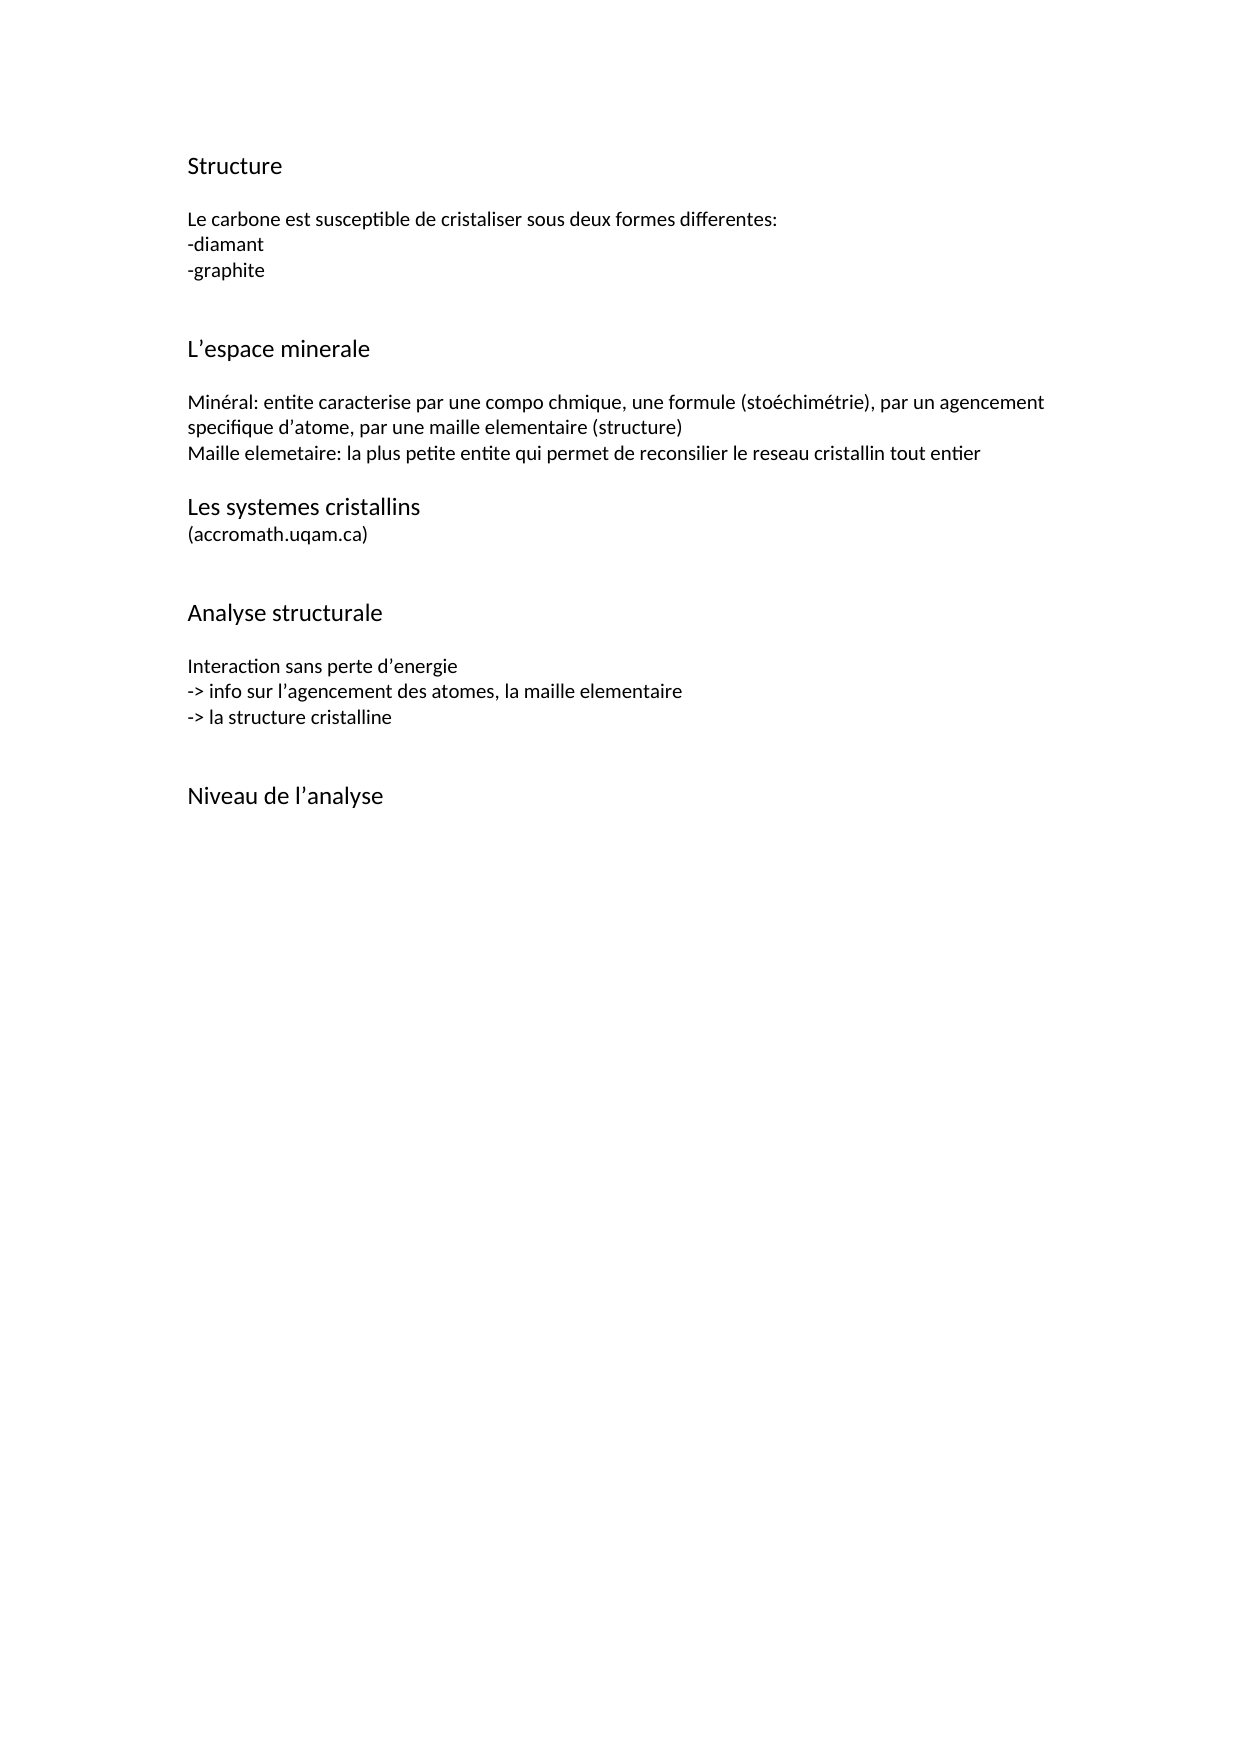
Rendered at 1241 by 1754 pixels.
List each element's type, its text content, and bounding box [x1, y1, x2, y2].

text -> la structure cristalline [187, 704, 1053, 729]
text (accromath.uqam.ca) [187, 521, 1053, 547]
text -graphite [187, 257, 1053, 282]
text Minéral: entite caracterise par une compo chmique, une formule (stoéchimétrie), par un agencement specifique d’atome, par une maille elementaire (structure) [187, 389, 1053, 440]
text Les systemes cristallins [187, 491, 1053, 521]
text Interaction sans perte d’energie [187, 653, 1053, 679]
text Le carbone est susceptible de cristaliser sous deux formes differentes: [187, 206, 1053, 231]
text Maille elemetaire: la plus petite entite qui permet de reconsilier le reseau cristallin tout entier [187, 440, 1053, 465]
text L’espace minerale [187, 333, 1053, 363]
text Niveau de l’analyse [187, 780, 1053, 811]
text -diamant [187, 231, 1053, 257]
text Analyse structurale [187, 597, 1053, 628]
text -> info sur l’agencement des atomes, la maille elementaire [187, 679, 1053, 704]
text Structure [187, 150, 1053, 181]
